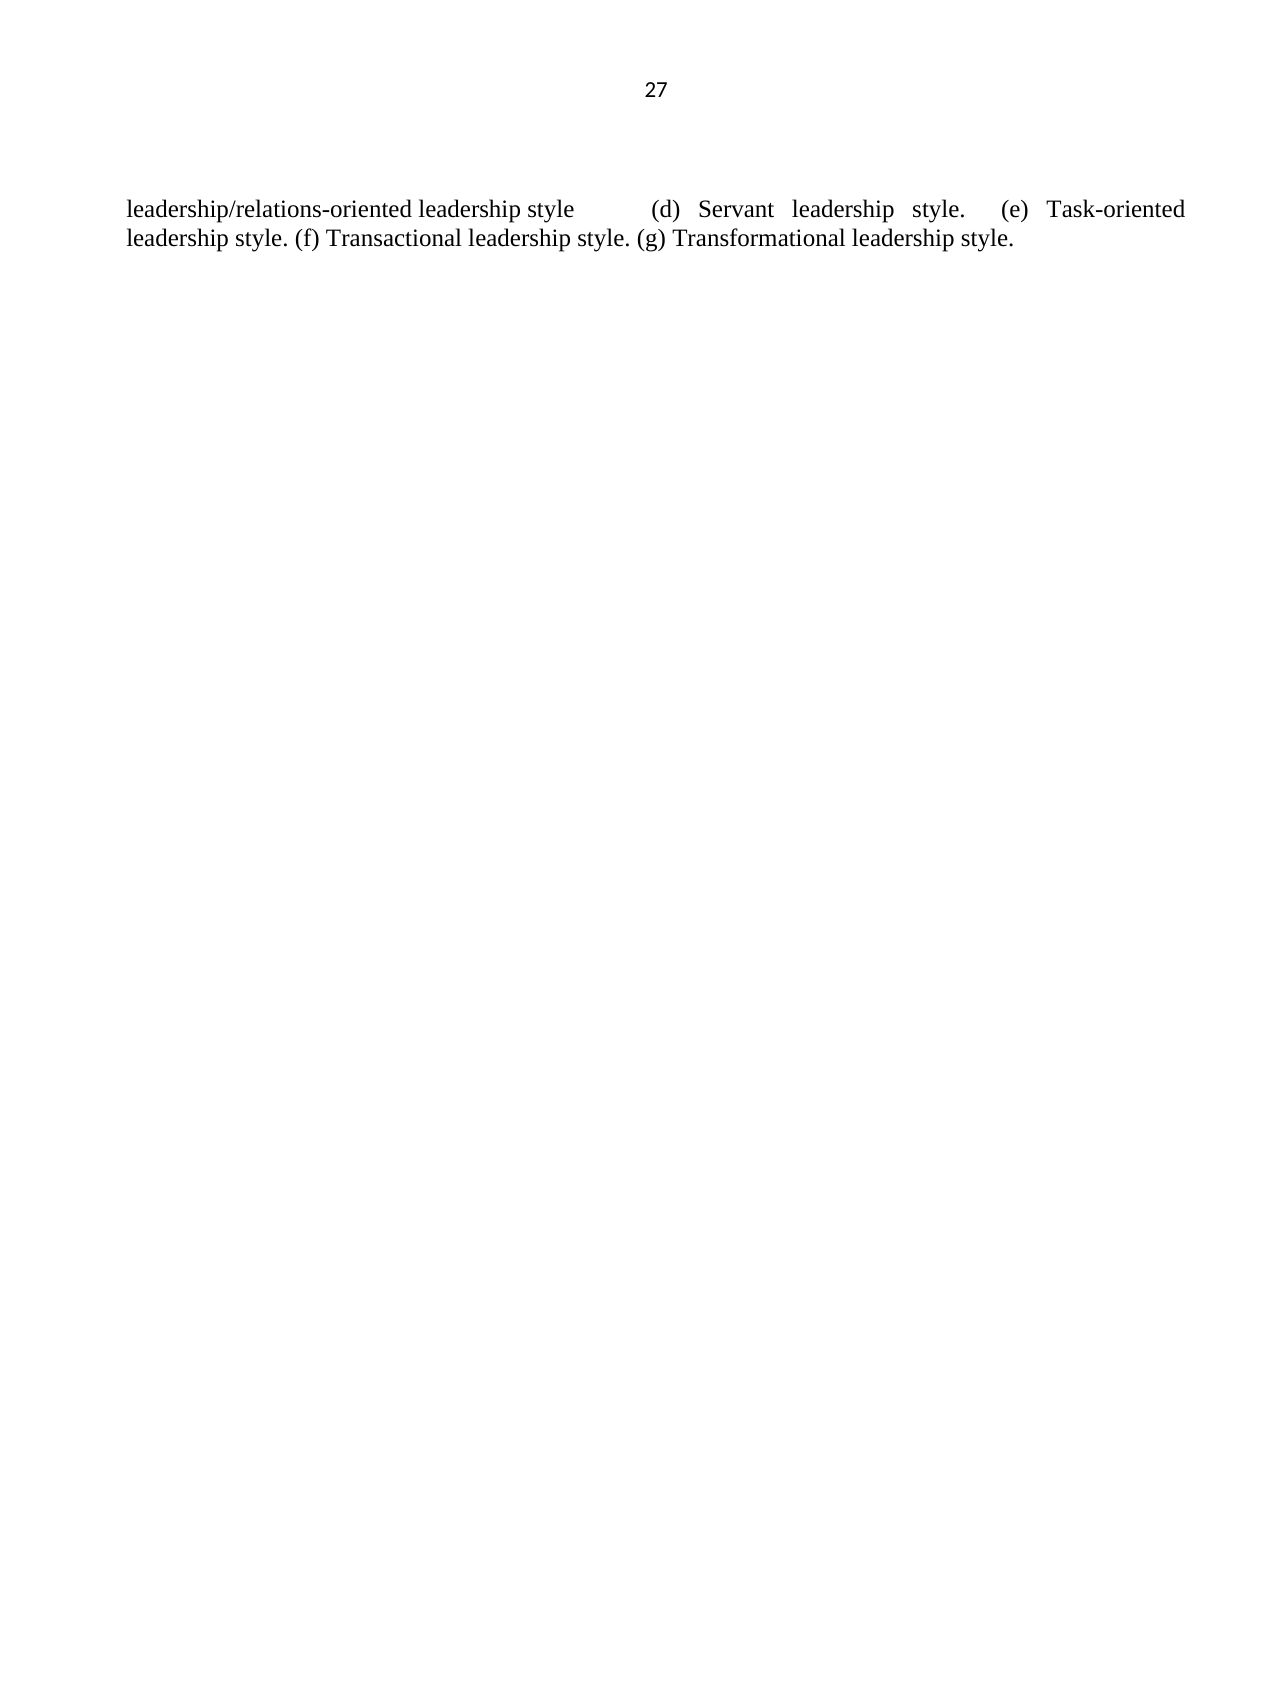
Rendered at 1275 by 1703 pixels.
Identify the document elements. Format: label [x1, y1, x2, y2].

text [126, 194, 1186, 252]
